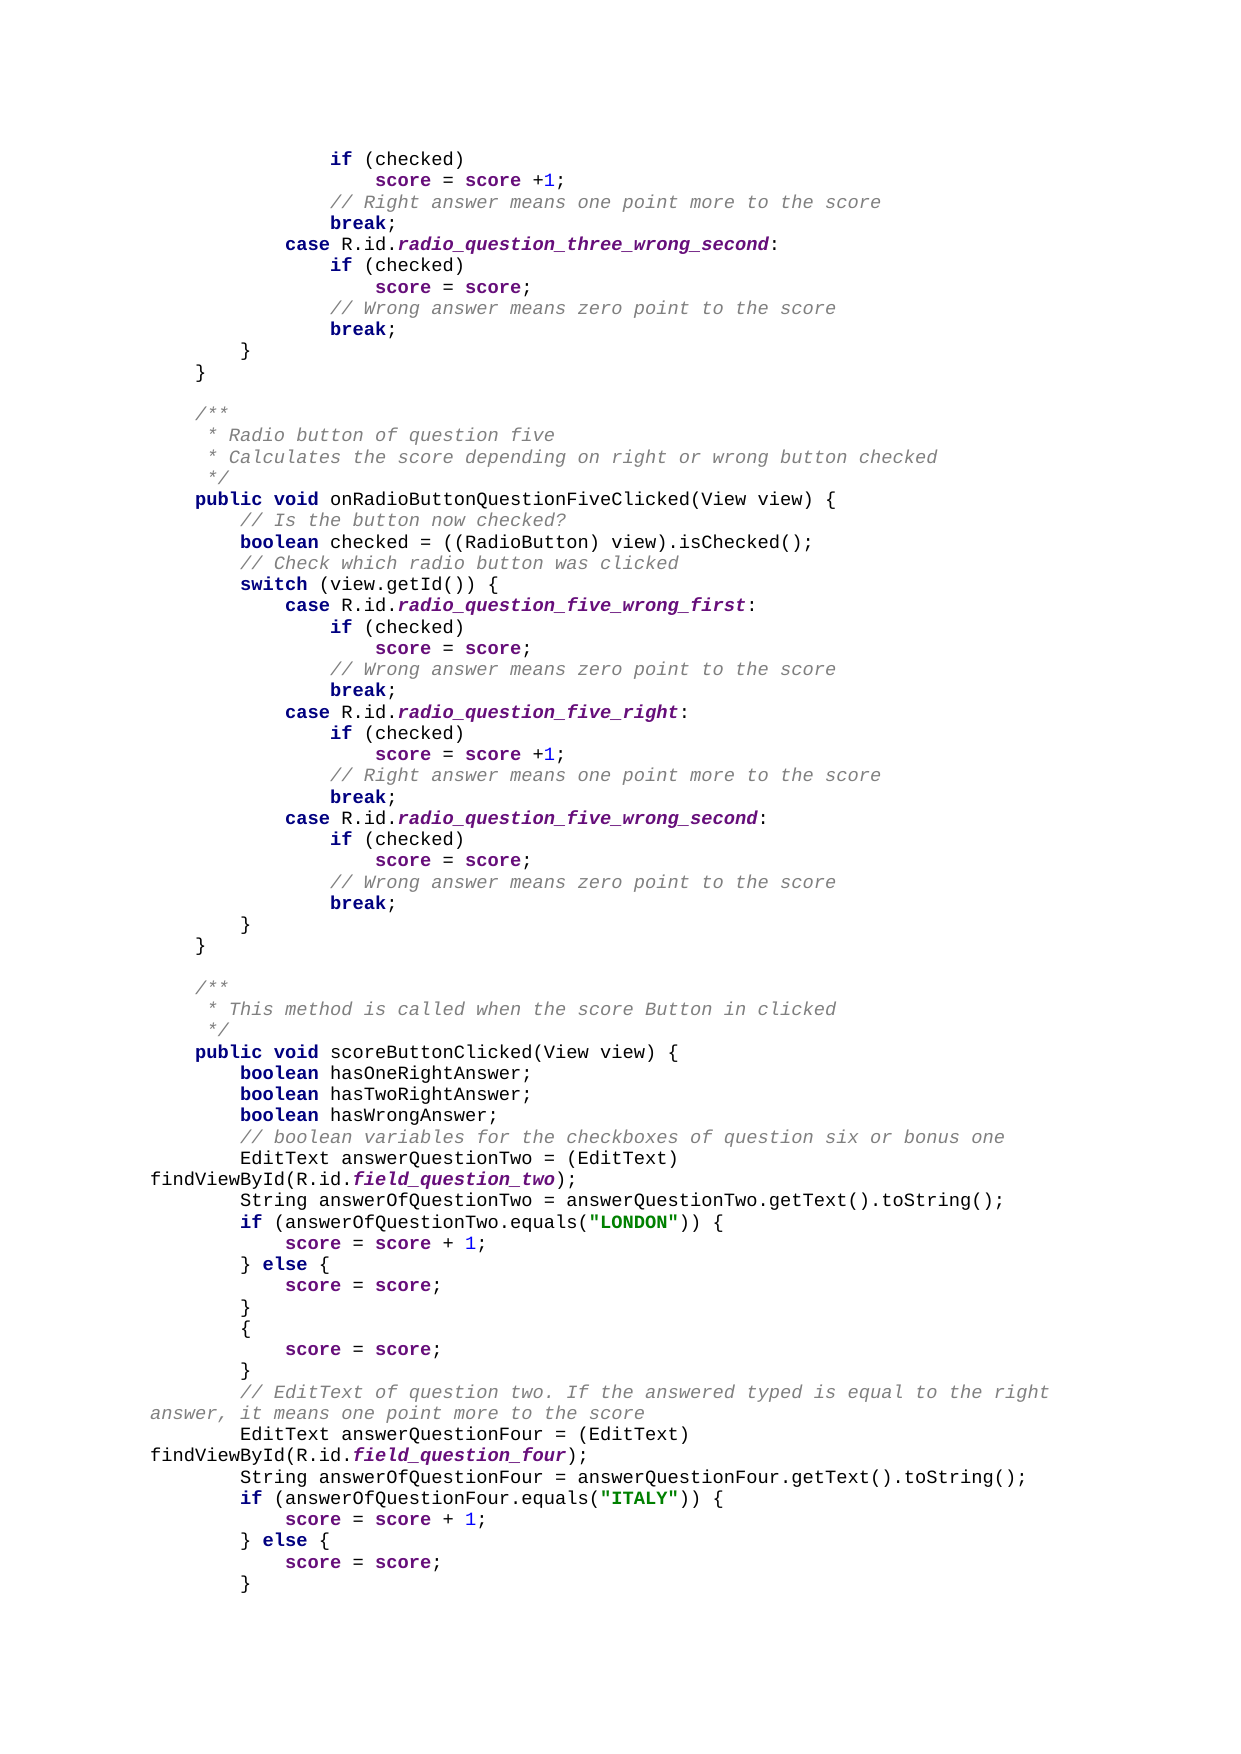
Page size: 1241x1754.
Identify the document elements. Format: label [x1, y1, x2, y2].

text [150, 150, 1090, 1595]
